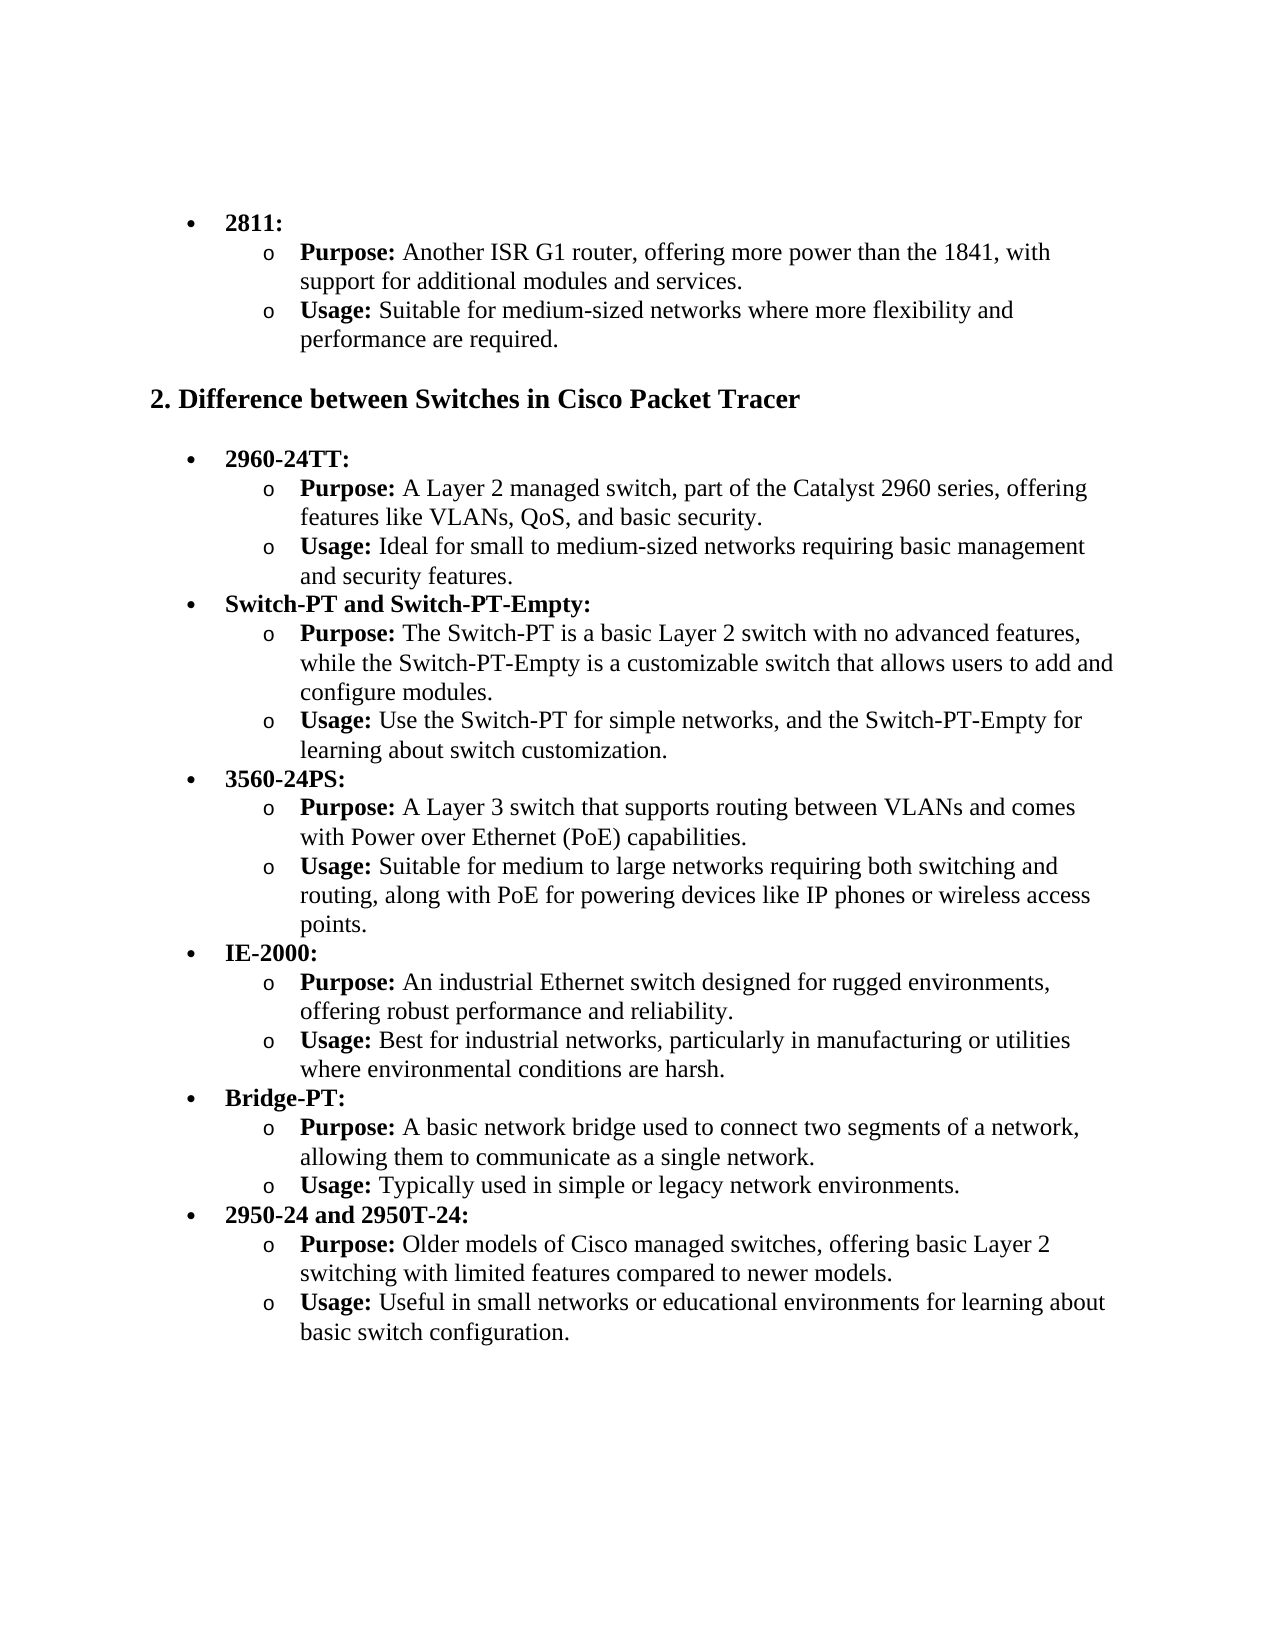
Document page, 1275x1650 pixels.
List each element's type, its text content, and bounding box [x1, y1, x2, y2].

list Usage: Suitable for medium to large networks requiring both switching and routing, along with PoE for powering devices like IP phones or wireless access points. [262, 851, 1125, 938]
list 2960-24TT: [187, 444, 1125, 473]
list Bridge-PT: [187, 1083, 1125, 1112]
list IE-2000: [187, 938, 1125, 967]
list Purpose: A basic network bridge used to connect two segments of a network, allowing them to communicate as a single network. [262, 1112, 1125, 1170]
list 3560-24PS: [187, 764, 1125, 792]
list Usage: Ideal for small to medium-sized networks requiring basic management and security features. [262, 531, 1125, 589]
list Purpose: An industrial Ethernet switch designed for rugged environments, offering robust performance and reliability. [262, 967, 1125, 1025]
list Usage: Best for industrial networks, particularly in manufacturing or utilities where environmental conditions are harsh. [262, 1025, 1125, 1083]
list Usage: Suitable for medium-sized networks where more flexibility and performance are required. [262, 295, 1125, 353]
list Purpose: The Switch-PT is a basic Layer 2 switch with no advanced features, while the Switch-PT-Empty is a customizable switch that allows users to add and configure modules. [262, 618, 1125, 705]
text 2. Difference between Switches in Cisco Packet Tracer [150, 382, 1125, 415]
list Purpose: Another ISR G1 router, offering more power than the 1841, with support for additional modules and services. [262, 237, 1125, 295]
list Purpose: A Layer 3 switch that supports routing between VLANs and comes with Power over Ethernet (PoE) capabilities. [262, 792, 1125, 851]
list Purpose: A Layer 2 managed switch, part of the Catalyst 2960 series, offering features like VLANs, QoS, and basic security. [262, 473, 1125, 531]
list Usage: Use the Switch-PT for simple networks, and the Switch-PT-Empty for learning about switch customization. [262, 705, 1125, 764]
list Switch-PT and Switch-PT-Empty: [187, 589, 1125, 618]
list 2811: [187, 208, 1125, 237]
list 2950-24 and 2950T-24: [187, 1200, 1125, 1229]
list Purpose: Older models of Cisco managed switches, offering basic Layer 2 switching with limited features compared to newer models. [262, 1229, 1125, 1287]
list Usage: Typically used in simple or legacy network environments. [262, 1170, 1125, 1200]
list Usage: Useful in small networks or educational environments for learning about basic switch configuration. [262, 1287, 1125, 1345]
